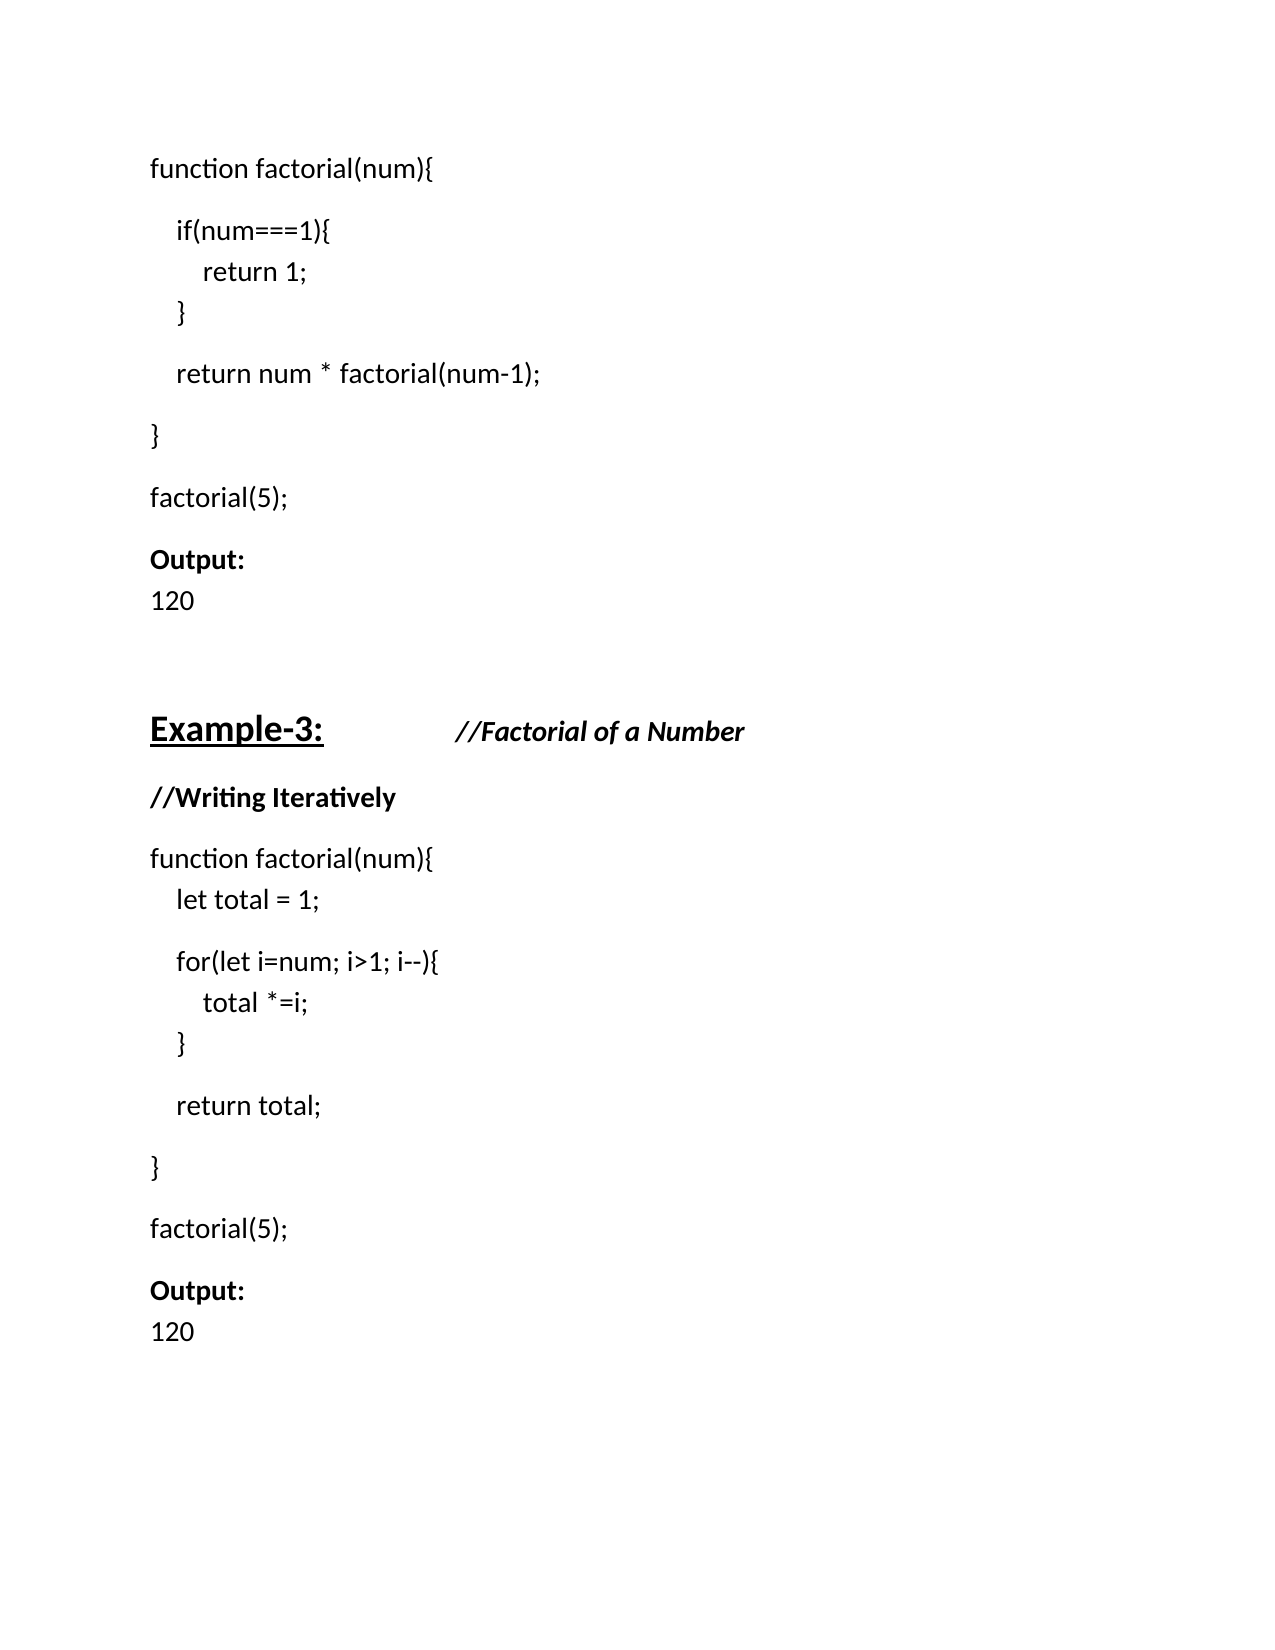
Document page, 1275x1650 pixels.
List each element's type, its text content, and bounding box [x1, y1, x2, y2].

text for(let i=num; i>1; i--){ total *=i; } [150, 943, 1125, 1061]
text function factorial(num){ [150, 150, 1125, 186]
text factorial(5); [150, 479, 1125, 514]
text function factorial(num){ let total = 1; [150, 841, 1125, 917]
text factorial(5); [150, 1210, 1125, 1246]
text return num * factorial(num-1); [150, 355, 1125, 391]
text //Writing Iteratively [150, 779, 1125, 814]
text Example-3: //Factorial of a Number [150, 705, 1125, 751]
text if(num===1){ return 1; } [150, 212, 1125, 329]
text Output: 120 [150, 541, 1125, 617]
text Output: 120 [150, 1272, 1125, 1349]
text } [150, 417, 1125, 453]
text return total; [150, 1087, 1125, 1122]
text } [150, 1149, 1125, 1184]
